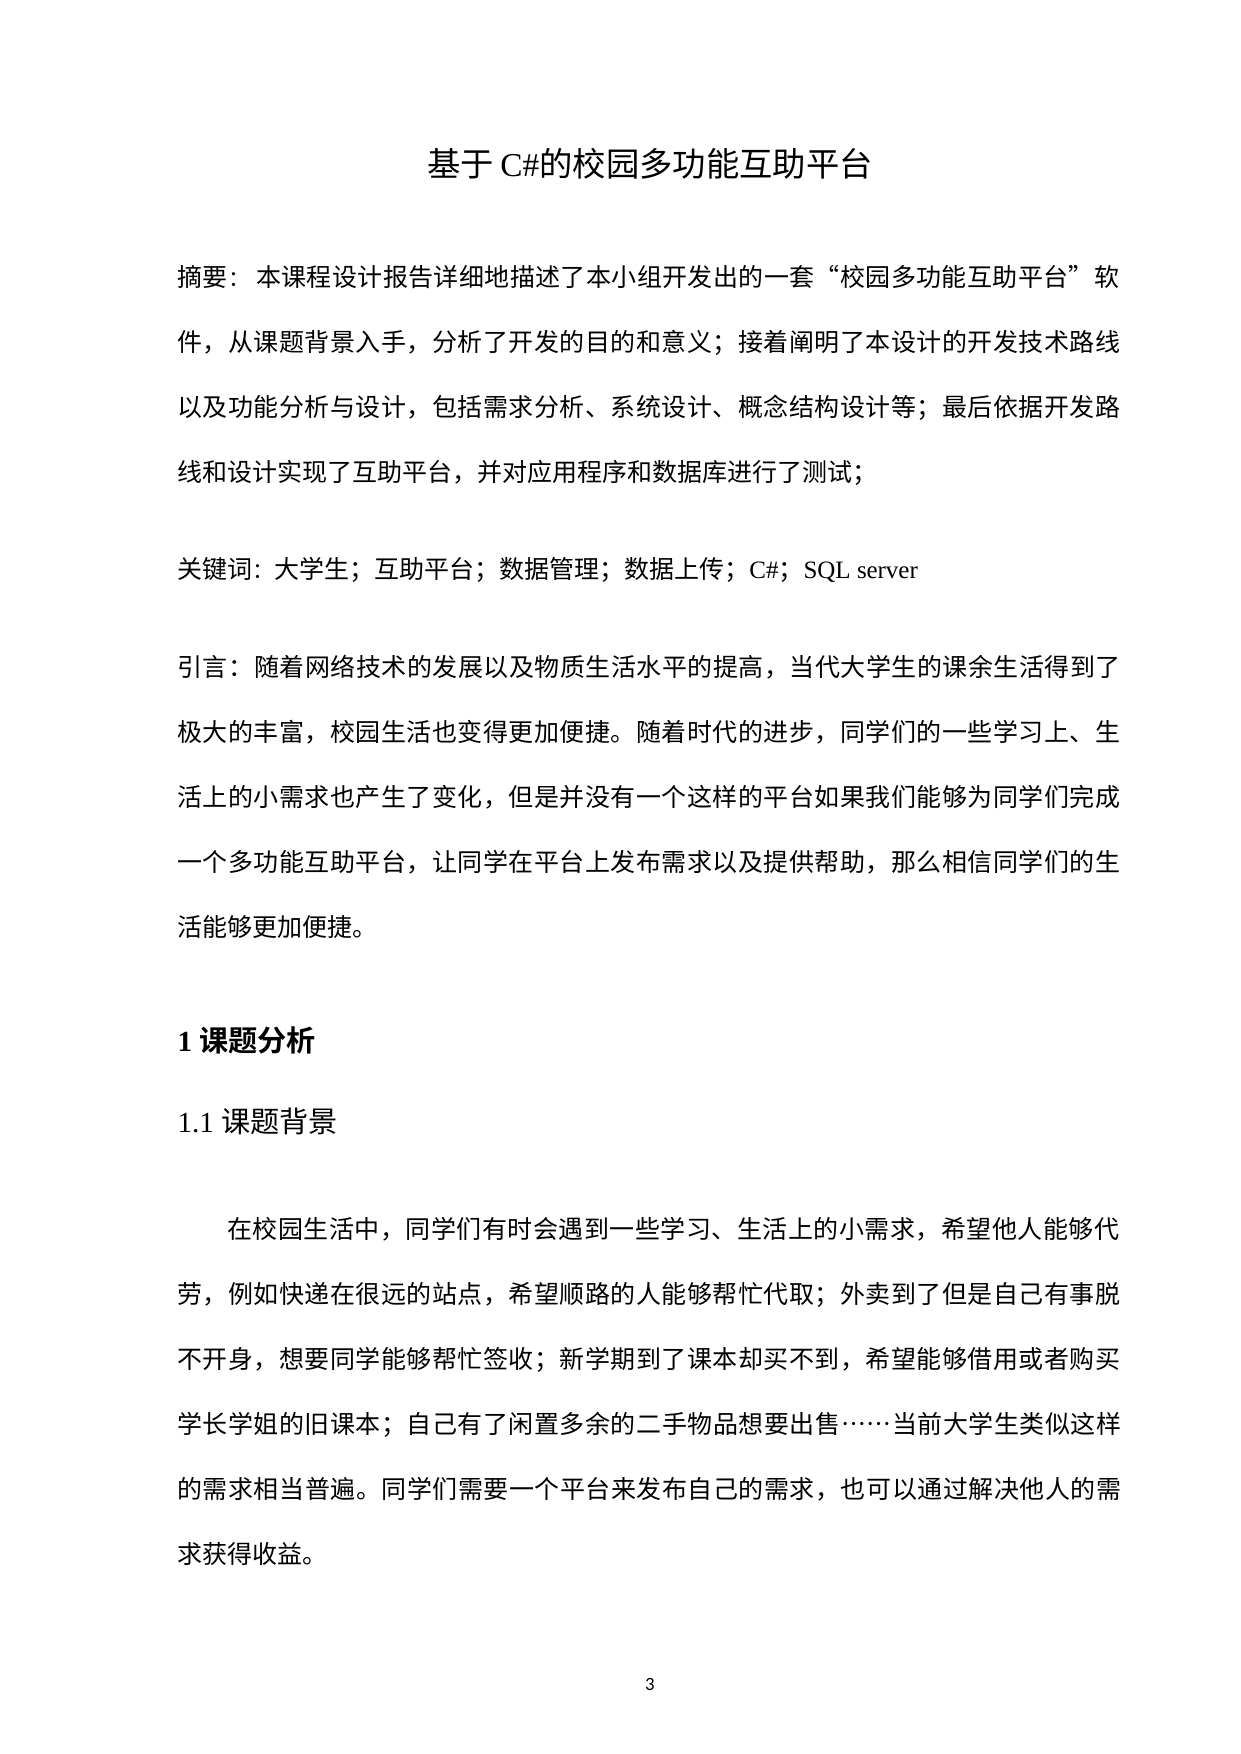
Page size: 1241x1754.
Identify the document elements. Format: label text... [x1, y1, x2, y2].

text 摘要： 本课程设计报告详细地描述了本小组开发出的一套“校园多功能互助平台”软件，从课题背景入手，分析了开发的目的和意义；接着阐明了本设计的开发技术路线以及功能分析与设计，包括需求分析、系统设计、概念结构设计等；最后依据开发路线和设计实现了互助平台，并对应用程序和数据库进行了测试； [177, 243, 1122, 503]
text 1 课题分析 [177, 1006, 1122, 1071]
text 1.1 课题背景 [177, 1088, 1122, 1153]
text 基于C#的校园多功能互助平台 [177, 129, 1122, 194]
text 引言：随着网络技术的发展以及物质生活水平的提高，当代大学生的课余生活得到了极大的丰富，校园生活也变得更加便捷。随着时代的进步，同学们的一些学习上、生活上的小需求也产生了变化，但是并没有一个这样的平台如果我们能够为同学们完成一个多功能互助平台，让同学在平台上发布需求以及提供帮助，那么相信同学们的生活能够更加便捷。 [177, 633, 1122, 958]
text 在校园生活中，同学们有时会遇到一些学习、生活上的小需求，希望他人能够代劳，例如快递在很远的站点，希望顺路的人能够帮忙代取；外卖到了但是自己有事脱不开身，想要同学能够帮忙签收；新学期到了课本却买不到，希望能够借用或者购买学长学姐的旧课本；自己有了闲置多余的二手物品想要出售……当前大学生类似这样的需求相当普遍。同学们需要一个平台来发布自己的需求，也可以通过解决他人的需求获得收益。 [177, 1195, 1122, 1585]
text 关键词：大学生；互助平台；数据管理；数据上传；C#；SQL server [177, 535, 1122, 600]
